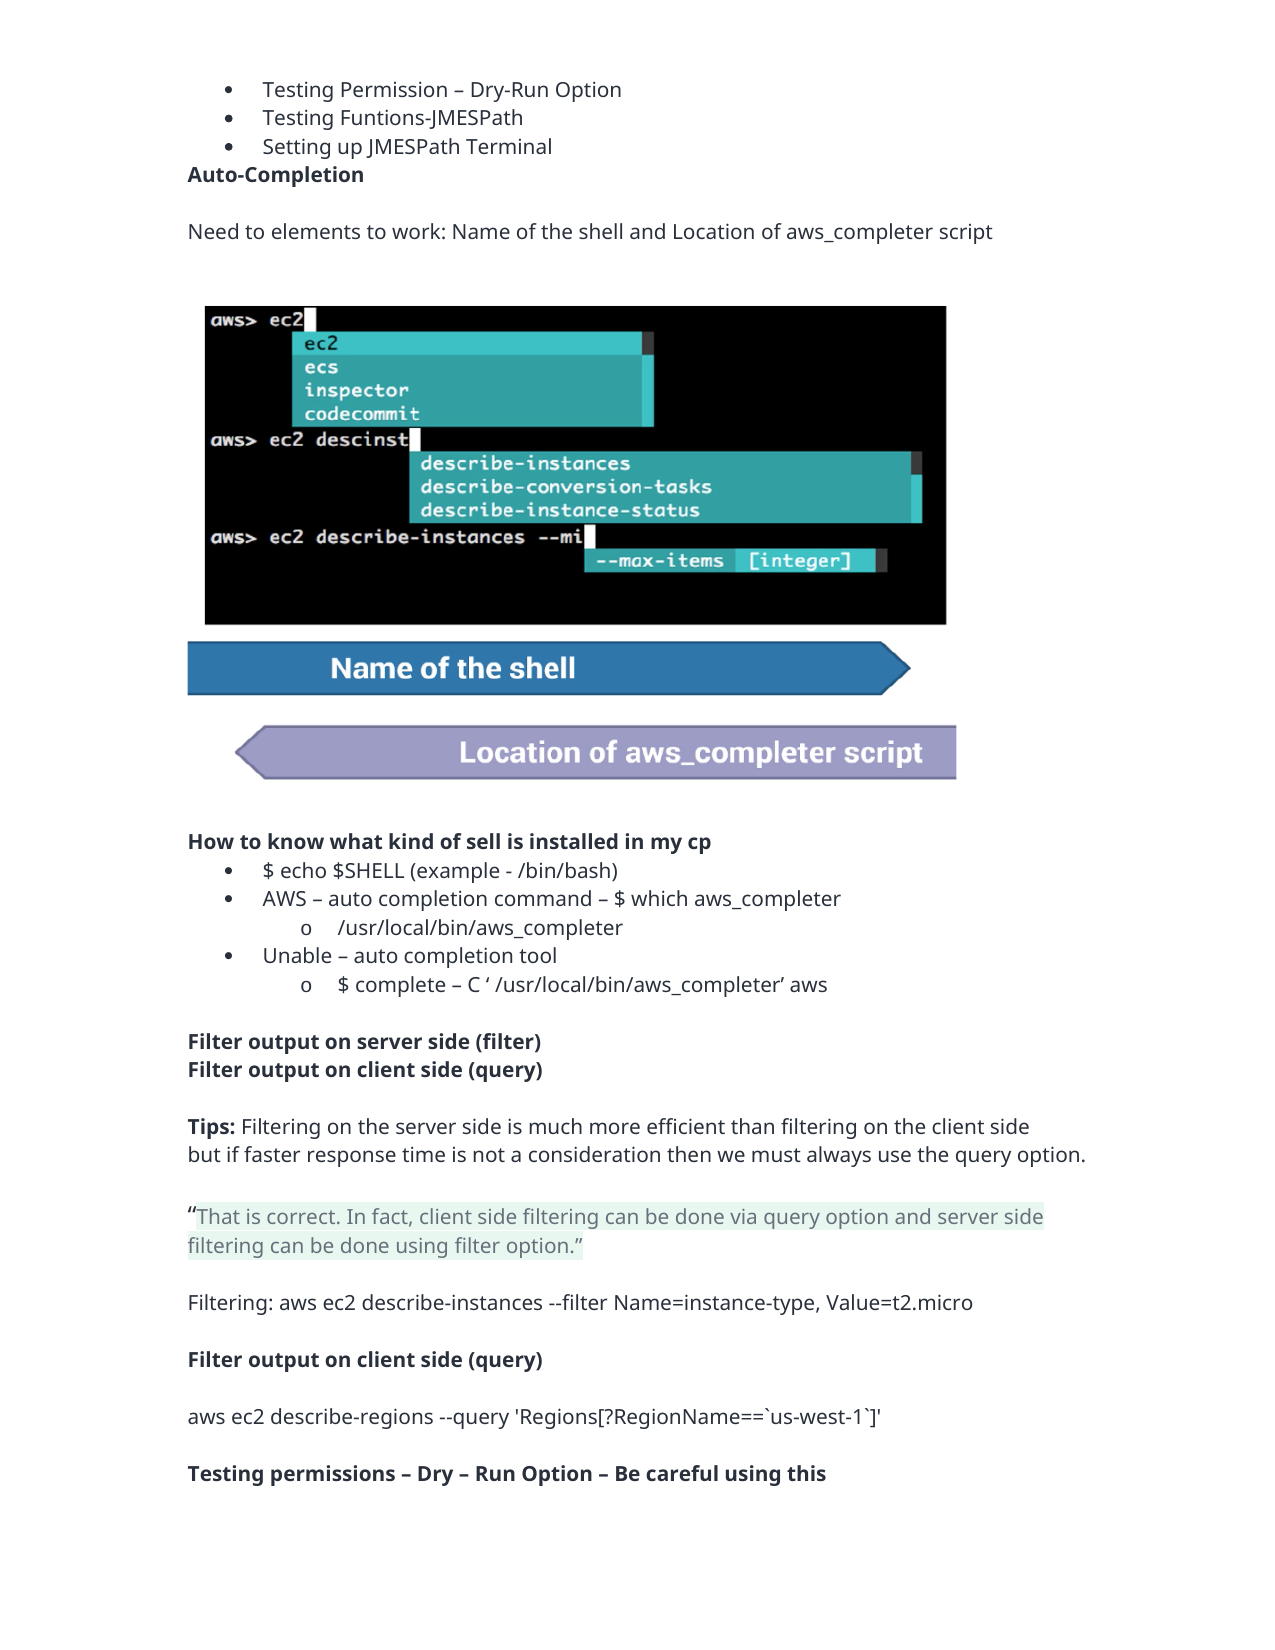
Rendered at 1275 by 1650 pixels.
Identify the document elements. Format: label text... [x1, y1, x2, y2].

list Unable – auto completion tool [225, 941, 1087, 970]
list Testing Funtions-JMESPath [225, 103, 1087, 132]
text Tips: Filtering on the server side is much more efficient than filtering on the client side [187, 1112, 1087, 1141]
list /usr/local/bin/aws_completer [300, 913, 1087, 941]
list AWS – auto completion command – $ which aws_completer [225, 884, 1087, 913]
list Setting up JMESPath Terminal [225, 132, 1087, 160]
picture [187, 274, 957, 799]
text Auto-Completion [187, 160, 1087, 189]
text Need to elements to work: Name of the shell and Location of aws_completer script [187, 217, 1087, 246]
text Filter output on client side (query) [187, 1055, 1087, 1084]
text Filter output on client side (query) [187, 1345, 1087, 1374]
text How to know what kind of sell is installed in my cp [187, 827, 1087, 856]
text but if faster response time is not a consideration then we must always use the query option. [187, 1141, 1087, 1169]
text “That is correct. In fact, client side filtering can be done via query option and server side filtering can be done using filter option.” [187, 1197, 1087, 1260]
text Filter output on server side (filter) [187, 1027, 1087, 1055]
text Filtering: aws ec2 describe-instances --filter Name=instance-type, Value=t2.micro [187, 1288, 1087, 1317]
text aws ec2 describe-regions --query 'Regions[?RegionName==`us-west-1`]' [187, 1402, 1087, 1431]
list $ echo $SHELL (example - /bin/bash) [225, 856, 1087, 884]
text Testing permissions – Dry – Run Option – Be careful using this [187, 1459, 1087, 1487]
list Testing Permission – Dry-Run Option [225, 75, 1087, 103]
list $ complete – C ‘ /usr/local/bin/aws_completer’ aws [300, 970, 1087, 998]
